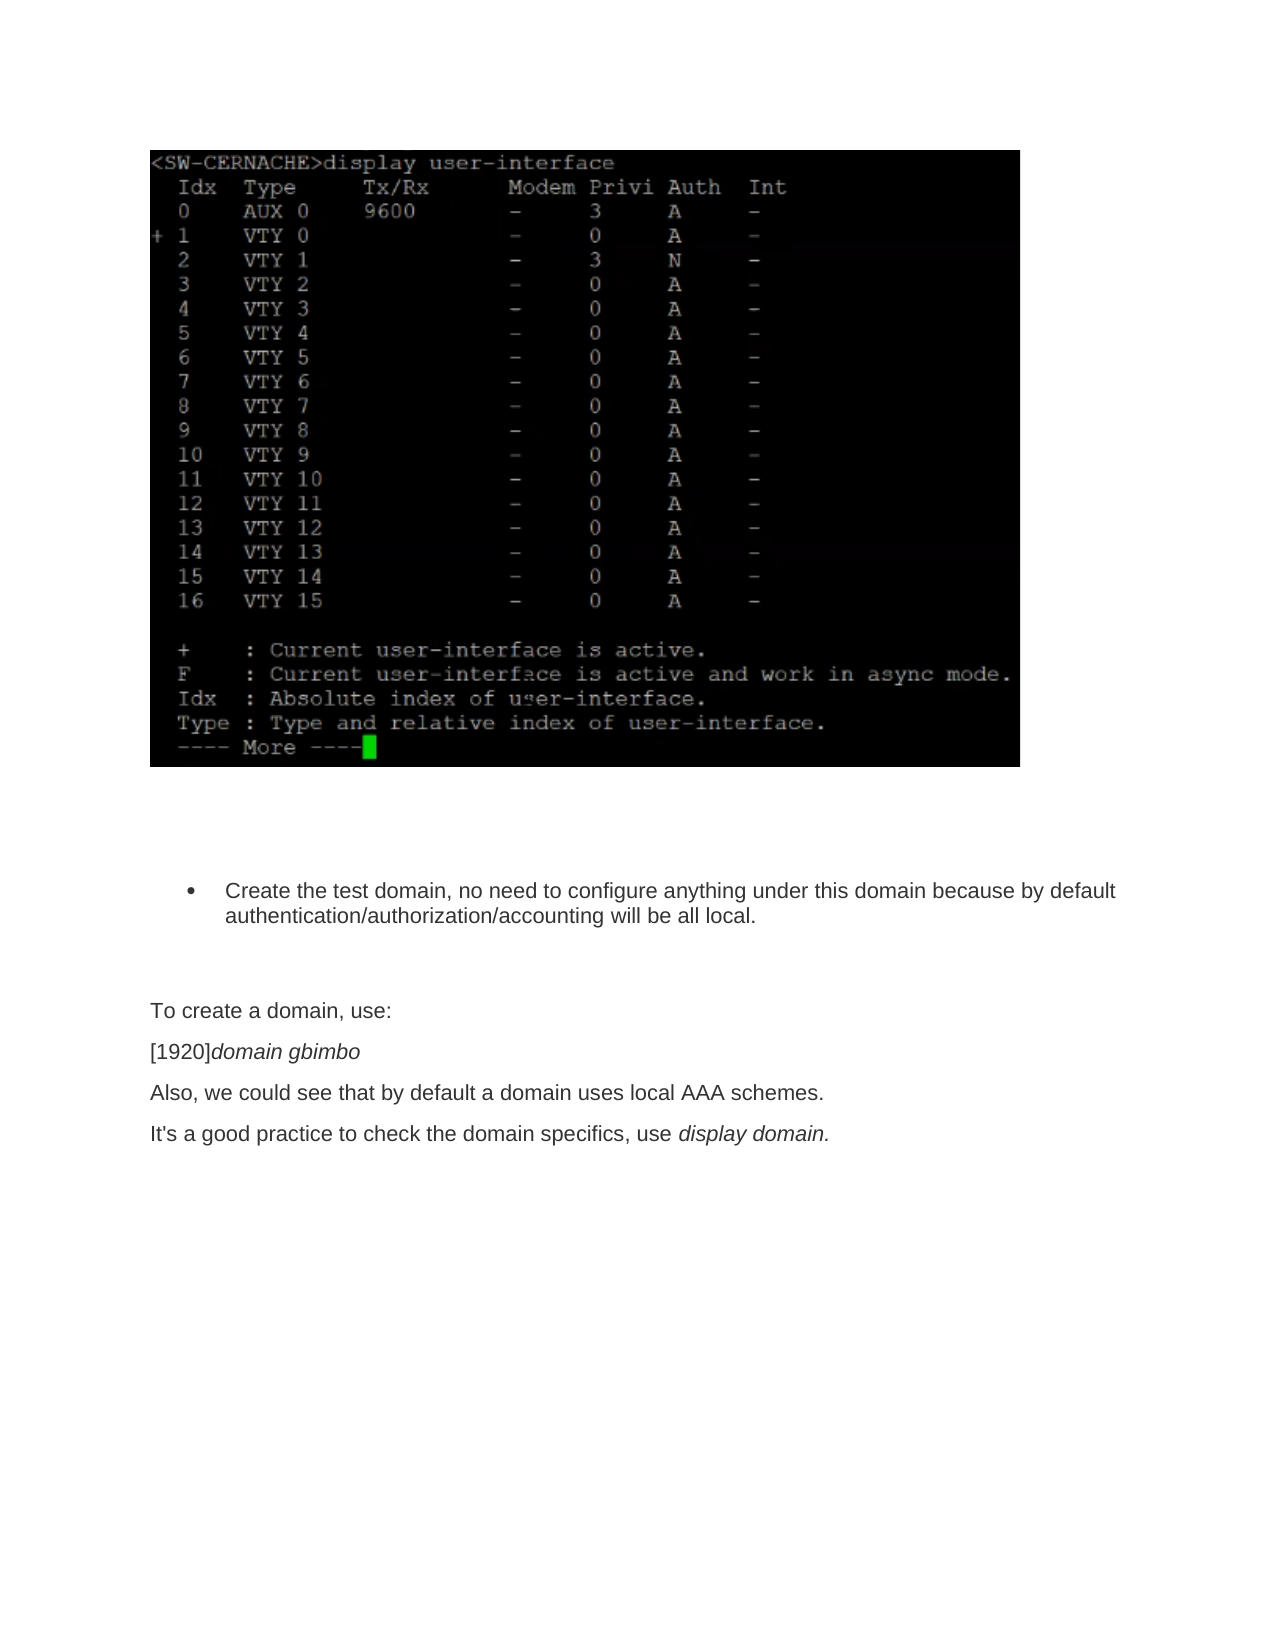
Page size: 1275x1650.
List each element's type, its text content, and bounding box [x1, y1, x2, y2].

picture [150, 150, 1021, 767]
text [1920]domain gbimbo [150, 1039, 1125, 1064]
list Create the test domain, no need to configure anything under this domain because by default authentication/authorization/accounting will be all local. [187, 878, 1125, 928]
text It's a good practice to check the domain specifics, use display domain. [150, 1121, 1125, 1146]
text To create a domain, use: [150, 998, 1125, 1023]
text Also, we could see that by default a domain uses local AAA schemes. [150, 1080, 1125, 1105]
